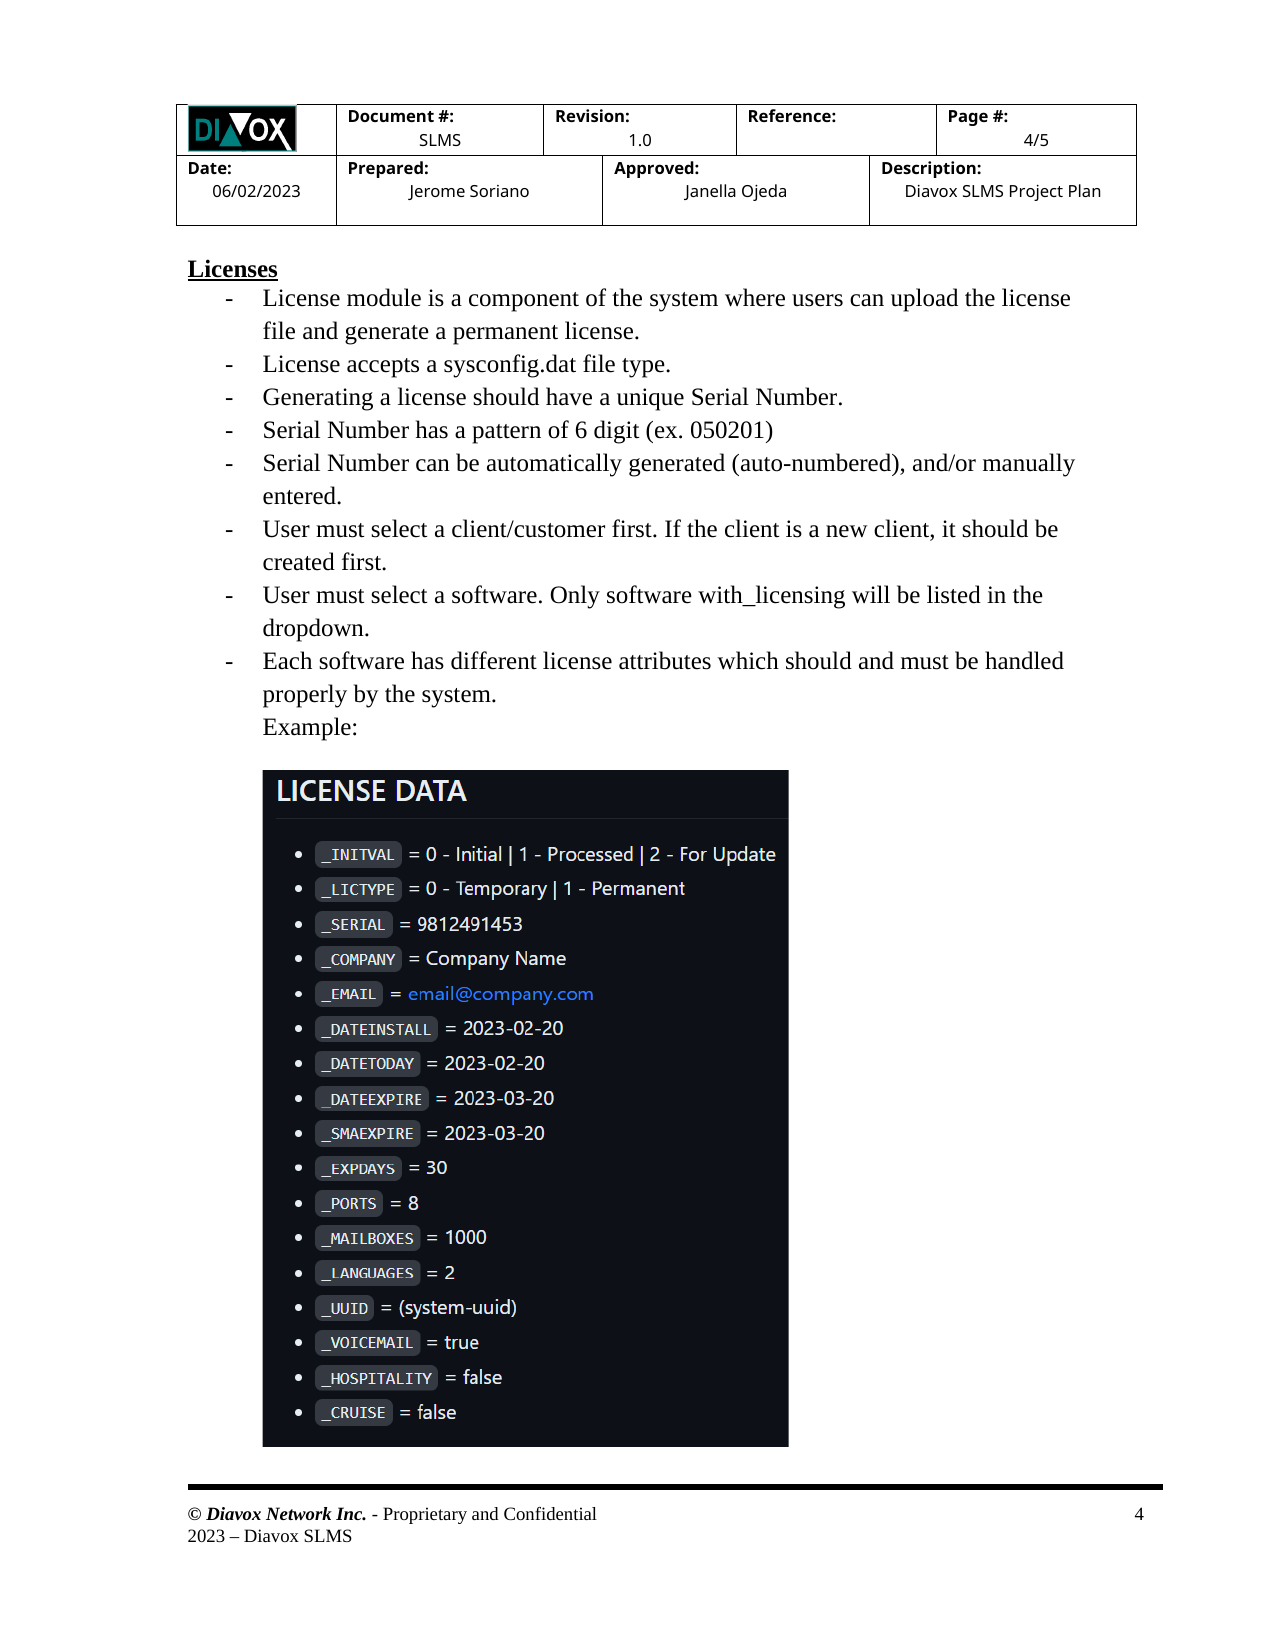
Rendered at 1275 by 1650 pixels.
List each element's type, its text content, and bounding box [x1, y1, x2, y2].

list License accepts a sysconfig.dat file type. [225, 349, 1087, 378]
list License module is a component of the system where users can upload the license file and generate a permanent license. [225, 283, 1087, 345]
text Licenses [187, 254, 1087, 283]
list Serial Number has a pattern of 6 digit (ex. 050201) [225, 415, 1087, 444]
text Example: [262, 712, 1087, 741]
list User must select a client/customer first. If the client is a new client, it should be created first. [225, 514, 1087, 576]
picture [262, 770, 789, 1447]
list User must select a software. Only software with_licensing will be listed in the dropdown. [225, 580, 1087, 642]
list Generating a license should have a unique Serial Number. [225, 382, 1087, 411]
list Serial Number can be automatically generated (auto-numbered), and/or manually entered. [225, 448, 1087, 510]
list Each software has different license attributes which should and must be handled properly by the system. [225, 646, 1087, 708]
